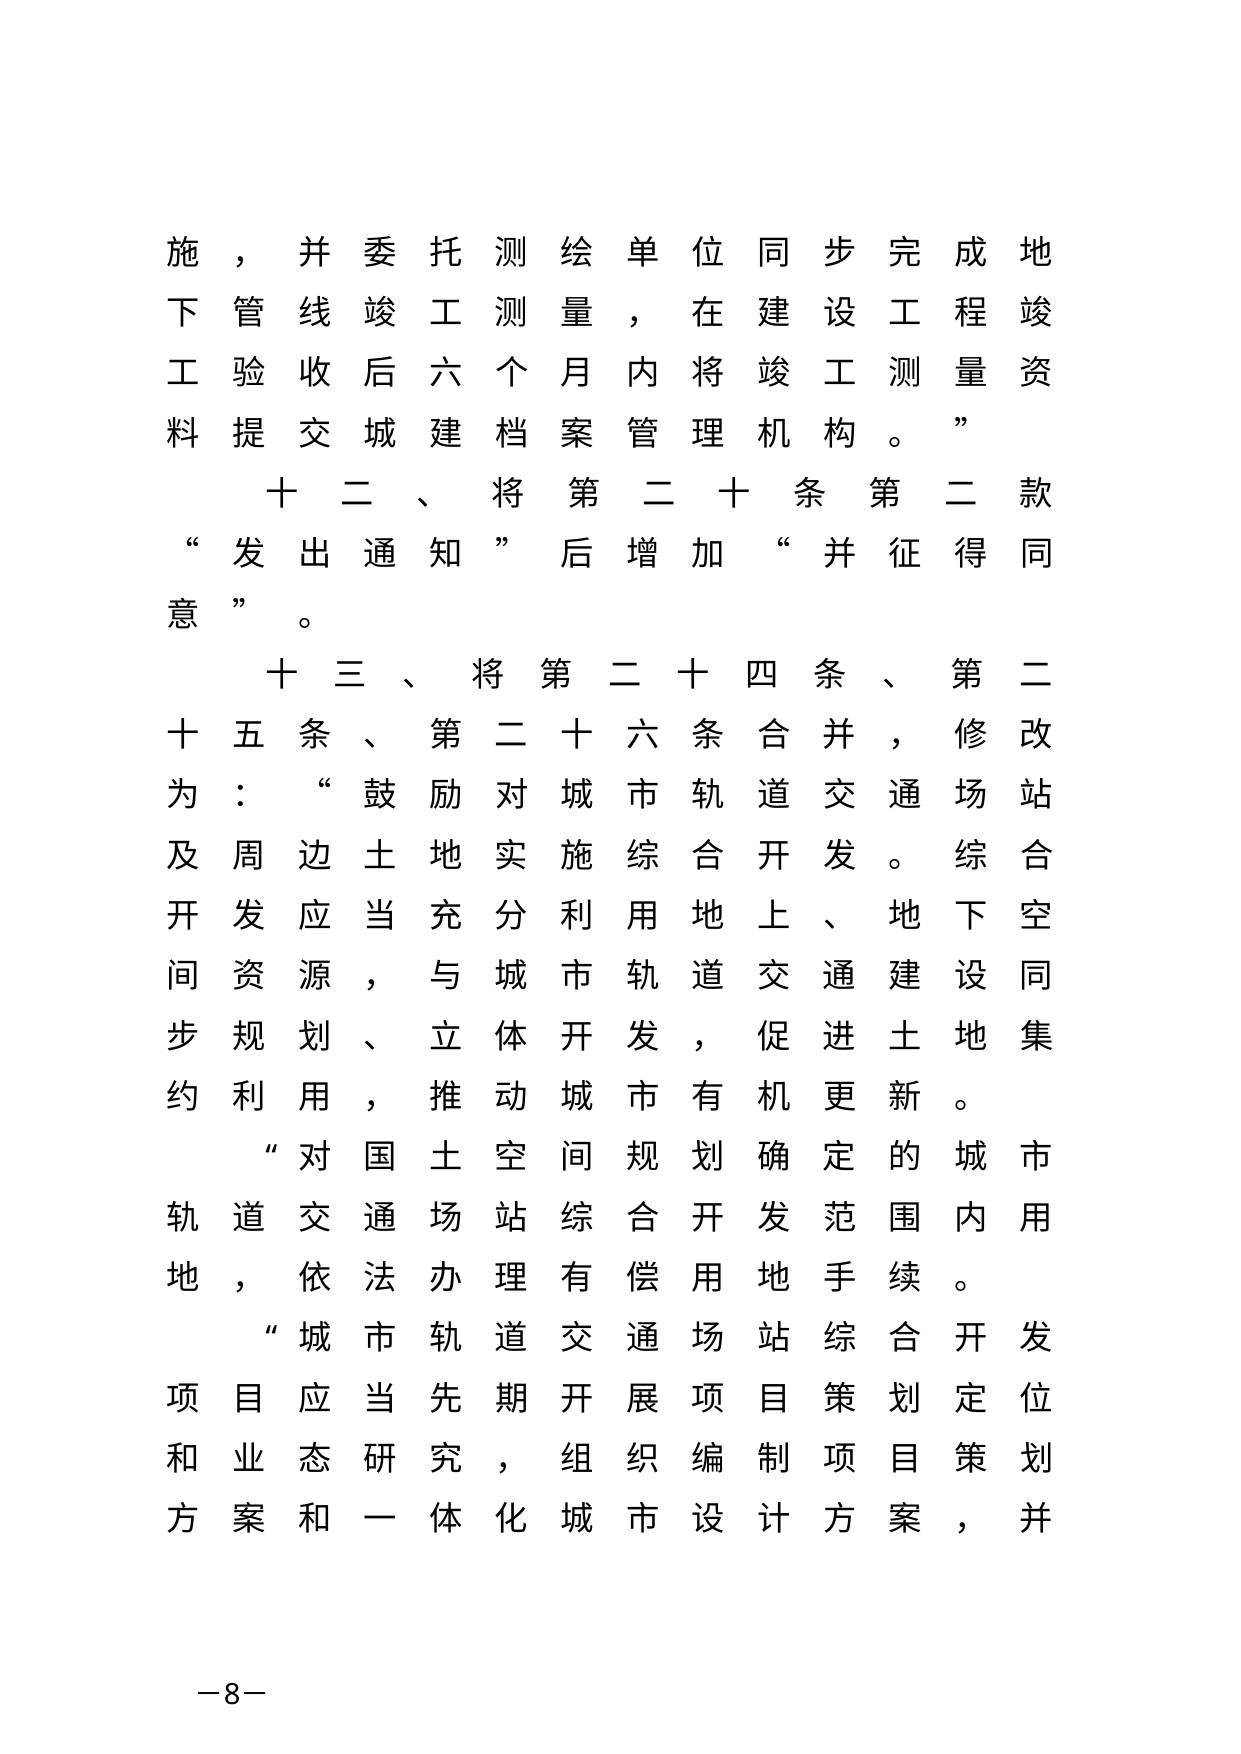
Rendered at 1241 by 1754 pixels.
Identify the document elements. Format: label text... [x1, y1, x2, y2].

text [167, 219, 1085, 461]
text “对国土空间规划确定的城市轨道交通场站综合开发范围内用地，依法办理有偿用地手续。 [167, 1124, 1085, 1305]
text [167, 1305, 1085, 1546]
text 十三、将第二十四条、第二十五条、第二十六条合并，修改为：“鼓励对城市轨道交通场站及周边土地实施综合开发。综合开发应当充分利用地上、地下空间资源，与城市轨道交通建设同步规划、立体开发，促进土地集约利用，推动城市有机更新。 [167, 642, 1085, 1124]
text 十二、将第二十条第二款“发出通知”后增加“并征得同意”。 [167, 461, 1085, 642]
